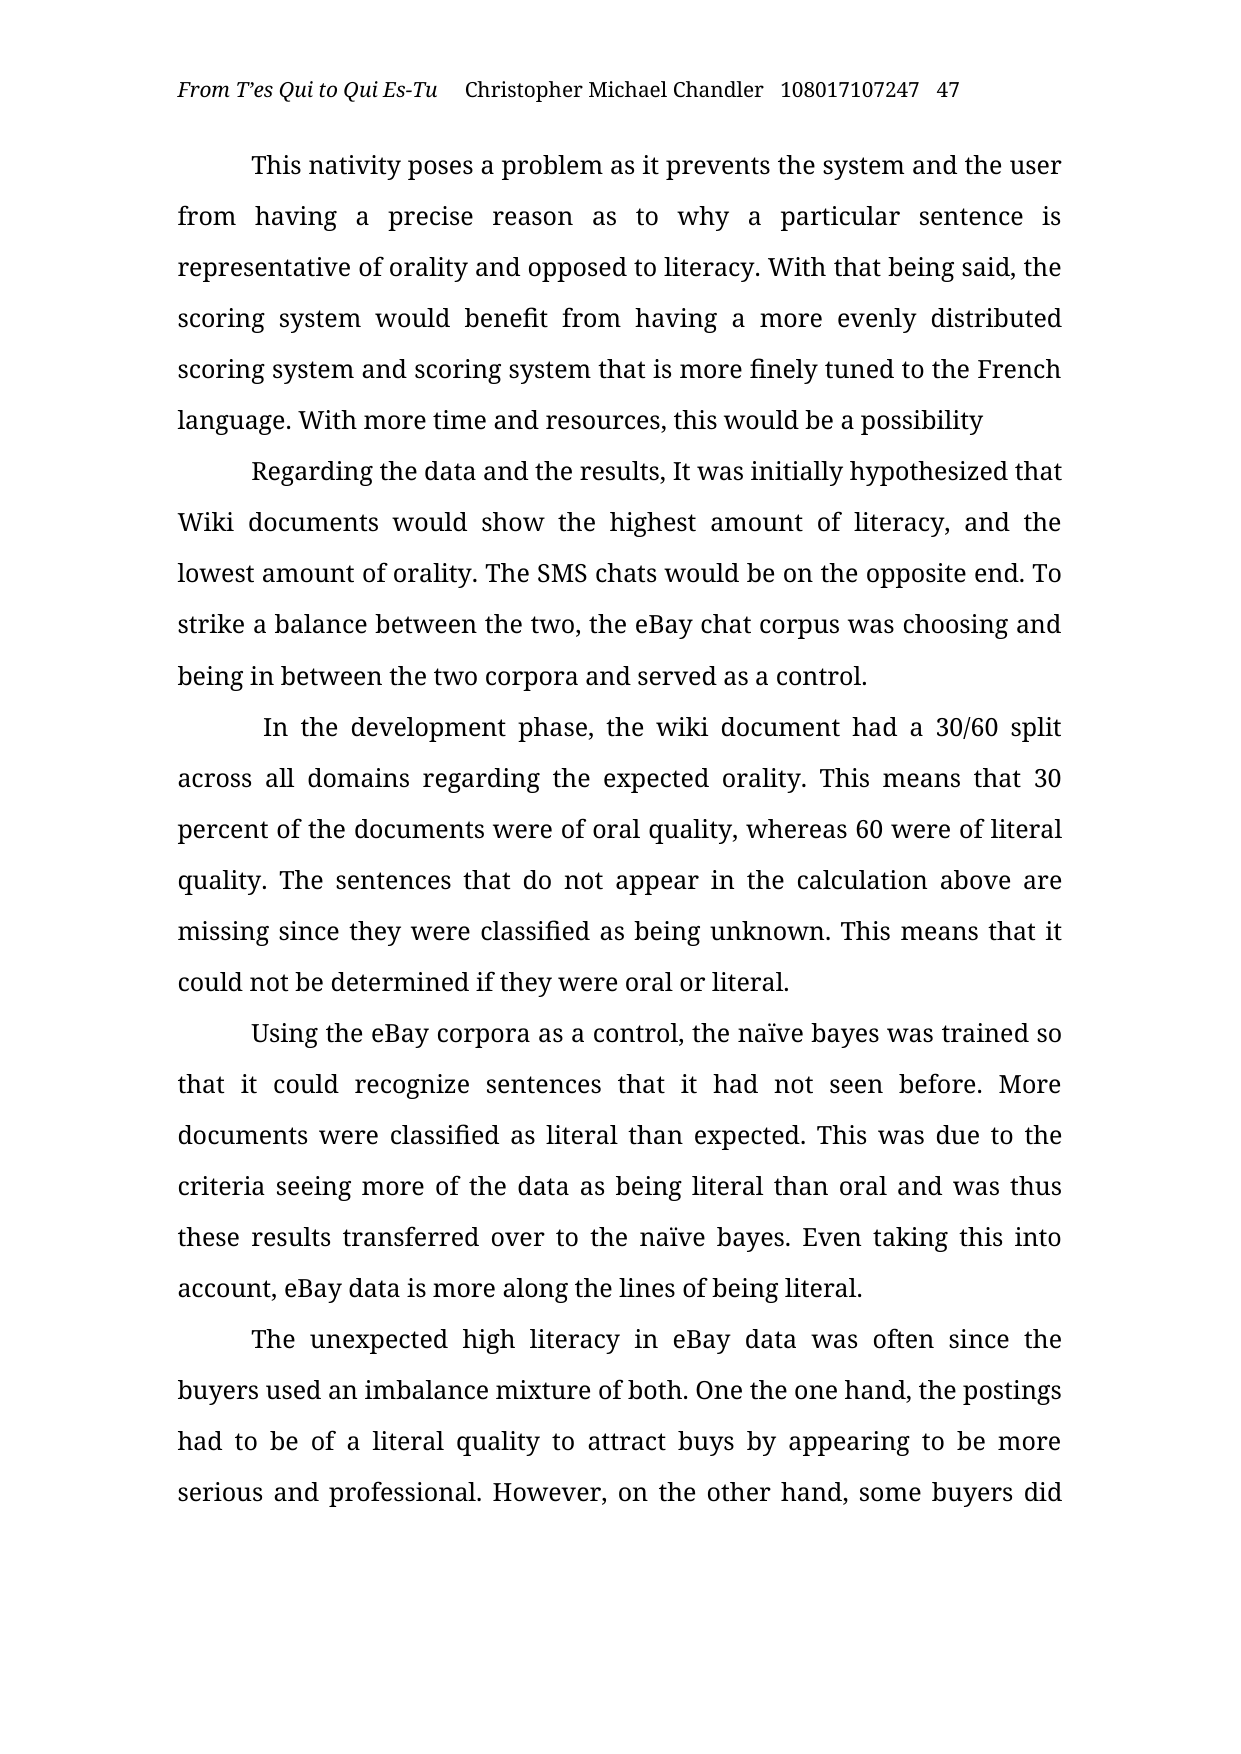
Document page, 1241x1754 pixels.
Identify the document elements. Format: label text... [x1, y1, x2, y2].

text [177, 1322, 1063, 1509]
text Regarding the data and the results, It was initially hypothesized that Wiki documents would show the highest amount of literacy, and the lowest amount of orality. The SMS chats would be on the opposite end. To strike a balance between the two, the eBay chat corpus was choosing and being in between the two corpora and served as a control. [177, 454, 1063, 692]
text This nativity poses a problem as it prevents the system and the user from having a precise reason as to why a particular sentence is representative of orality and opposed to literacy. With that being said, the scoring system would benefit from having a more evenly distributed scoring system and scoring system that is more finely tuned to the French language. With more time and resources, this would be a possibility [177, 148, 1063, 437]
text Using the eBay corpora as a control, the naïve bayes was trained so that it could recognize sentences that it had not seen before. More documents were classified as literal than expected. This was due to the criteria seeing more of the data as being literal than oral and was thus these results transferred over to the naïve bayes. Even taking this into account, eBay data is more along the lines of being literal. [177, 1015, 1063, 1305]
text In the development phase, the wiki document had a 30/60 split across all domains regarding the expected orality. This means that 30 percent of the documents were of oral quality, whereas 60 were of literal quality. The sentences that do not appear in the calculation above are missing since they were classified as being unknown. This means that it could not be determined if they were oral or literal. [177, 709, 1063, 998]
